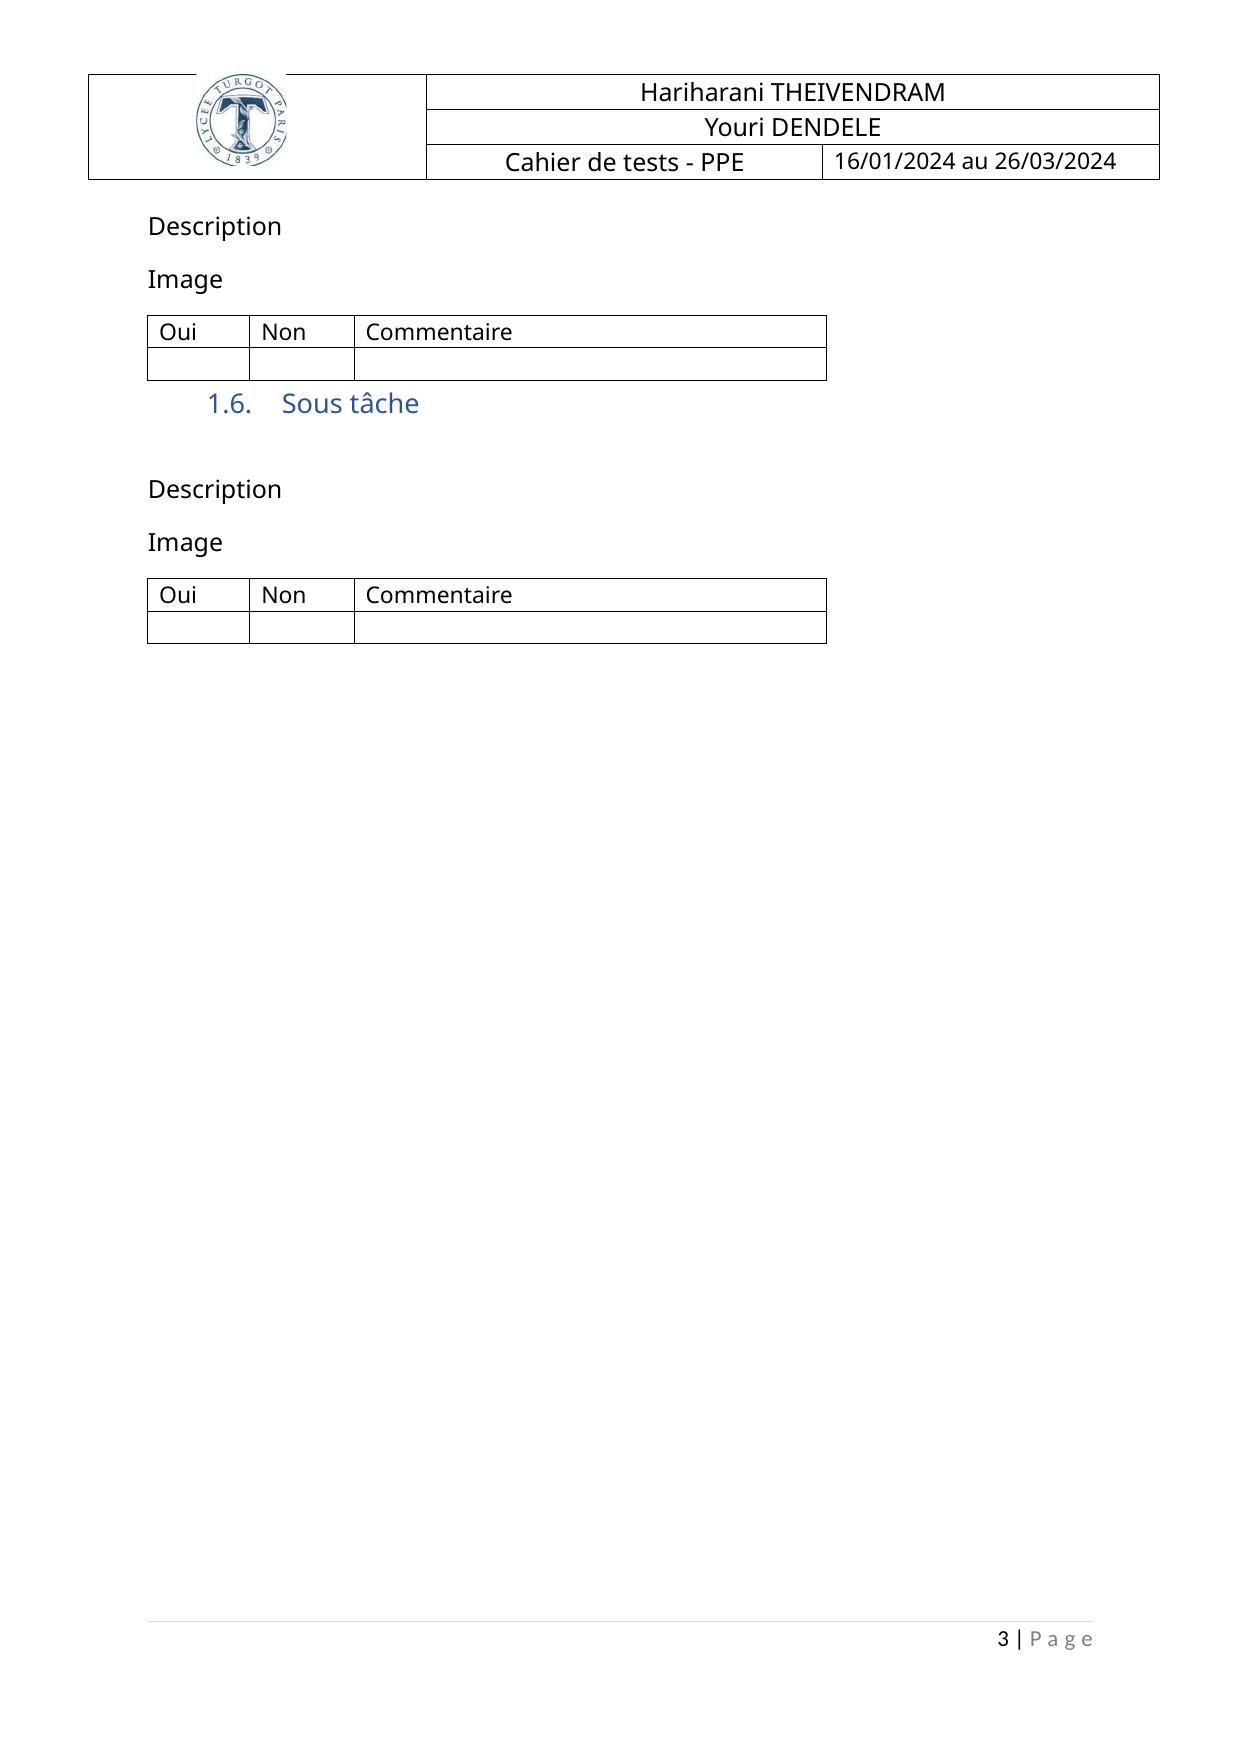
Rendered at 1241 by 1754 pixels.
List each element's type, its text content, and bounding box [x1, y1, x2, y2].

table_header Oui [148, 579, 249, 611]
text Description [148, 208, 1093, 242]
table_cell [148, 348, 249, 379]
subtitle Sous tâche [207, 385, 1093, 422]
text Description [148, 471, 1093, 506]
table_cell [355, 348, 826, 379]
table_header Commentaire [355, 579, 826, 611]
table_cell [355, 612, 826, 643]
text Image [148, 262, 1093, 296]
picture [196, 74, 287, 166]
table_cell [250, 348, 354, 379]
table_cell [250, 612, 354, 643]
text Image [148, 525, 1093, 559]
table_header Non [250, 316, 354, 347]
table_header Non [250, 579, 354, 611]
table_header Commentaire [355, 316, 826, 347]
table_cell [148, 612, 249, 643]
table_header Oui [148, 316, 249, 347]
